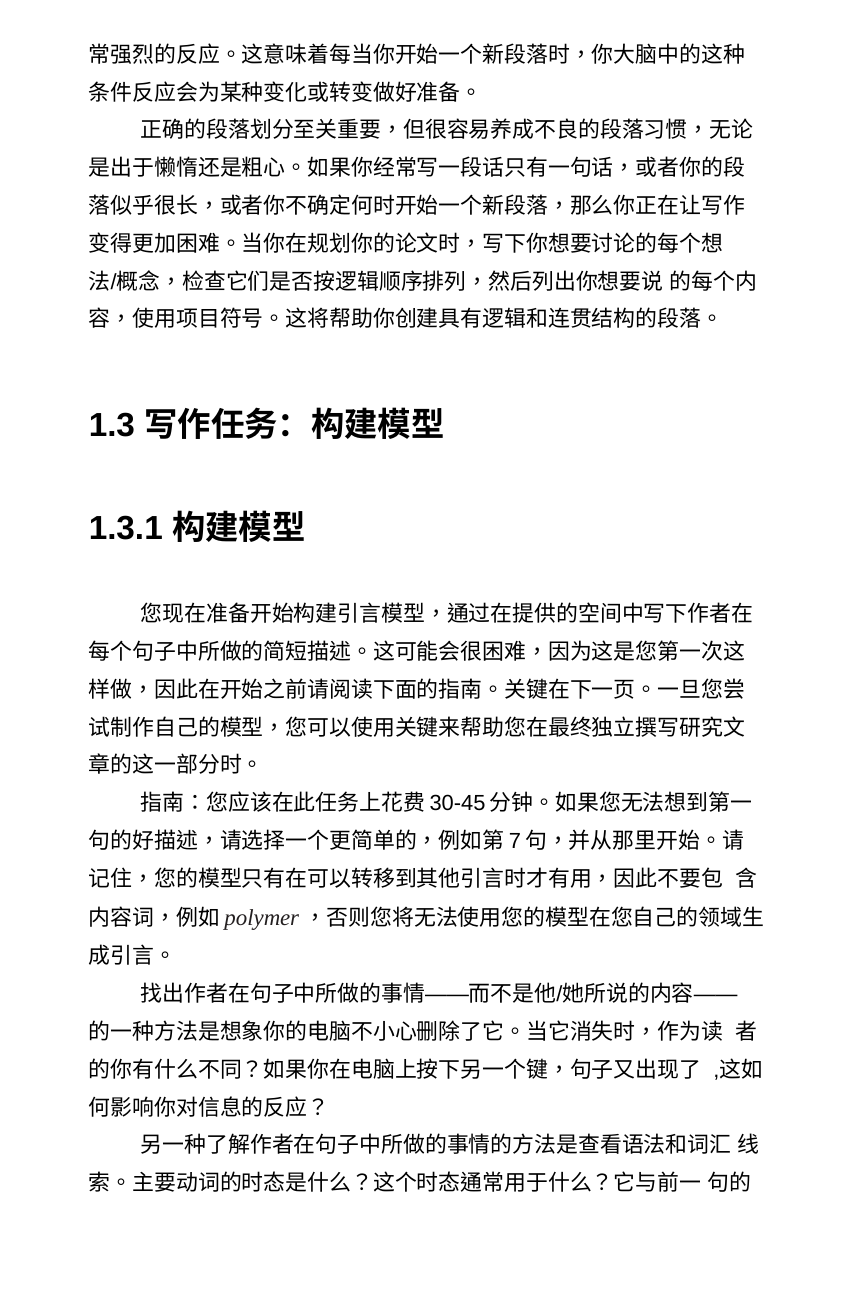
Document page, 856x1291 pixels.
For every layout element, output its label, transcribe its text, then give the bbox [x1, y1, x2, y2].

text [88, 42, 765, 105]
text 正确的段落划分至关重要，但很容易养成不良的段落习惯，无论是出于懒惰还是粗心。如果你经常写一段话只有一句话，或者你的段落似乎很长，或者你不确定何时开始一个新段落，那么你正在让写作变得更加困难。当你在规划你的论文时，写下你想要讨论的每个想法/概念，检查它们是否按逻辑顺序排列，然后列出你想要说 的每个内容，使用项目符号。这将帮助你创建具有逻辑和连贯结构的段落。 [88, 117, 765, 332]
text 您现在准备开始构建引言模型，通过在提供的空间中写下作者在每个句子中所做的简短描述。这可能会很困难，因为这是您第一次这 样做，因此在开始之前请阅读下面的指南。关键在下一页。一旦您尝试制作自己的模型，您可以使用关键来帮助您在最终独立撰写研究文章的这一部分时。 [88, 601, 765, 778]
text 找出作者在句子中所做的事情——而不是他/她所说的内容—— 的一种方法是想象你的电脑不小心删除了它。当它消失时，作为读 者的你有什么不同？如果你在电脑上按下另一个键，句子又出现了 ,这如何影响你对信息的反应？ [88, 981, 765, 1119]
text 指南：您应该在此任务上花费30-45分钟。如果您无法想到第一 句的好描述，请选择一个更简单的，例如第7句，并从那里开始。请记住，您的模型只有在可以转移到其他引言时才有用，因此不要包 含内容词，例如polymer ，否则您将无法使用您的模型在您自己的领域生成引言。 [88, 790, 765, 968]
subtitle 1.3 写作任务：构建模型 [88, 398, 765, 446]
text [88, 1132, 765, 1195]
subtitle 1.3.1 构建模型 [88, 508, 765, 546]
